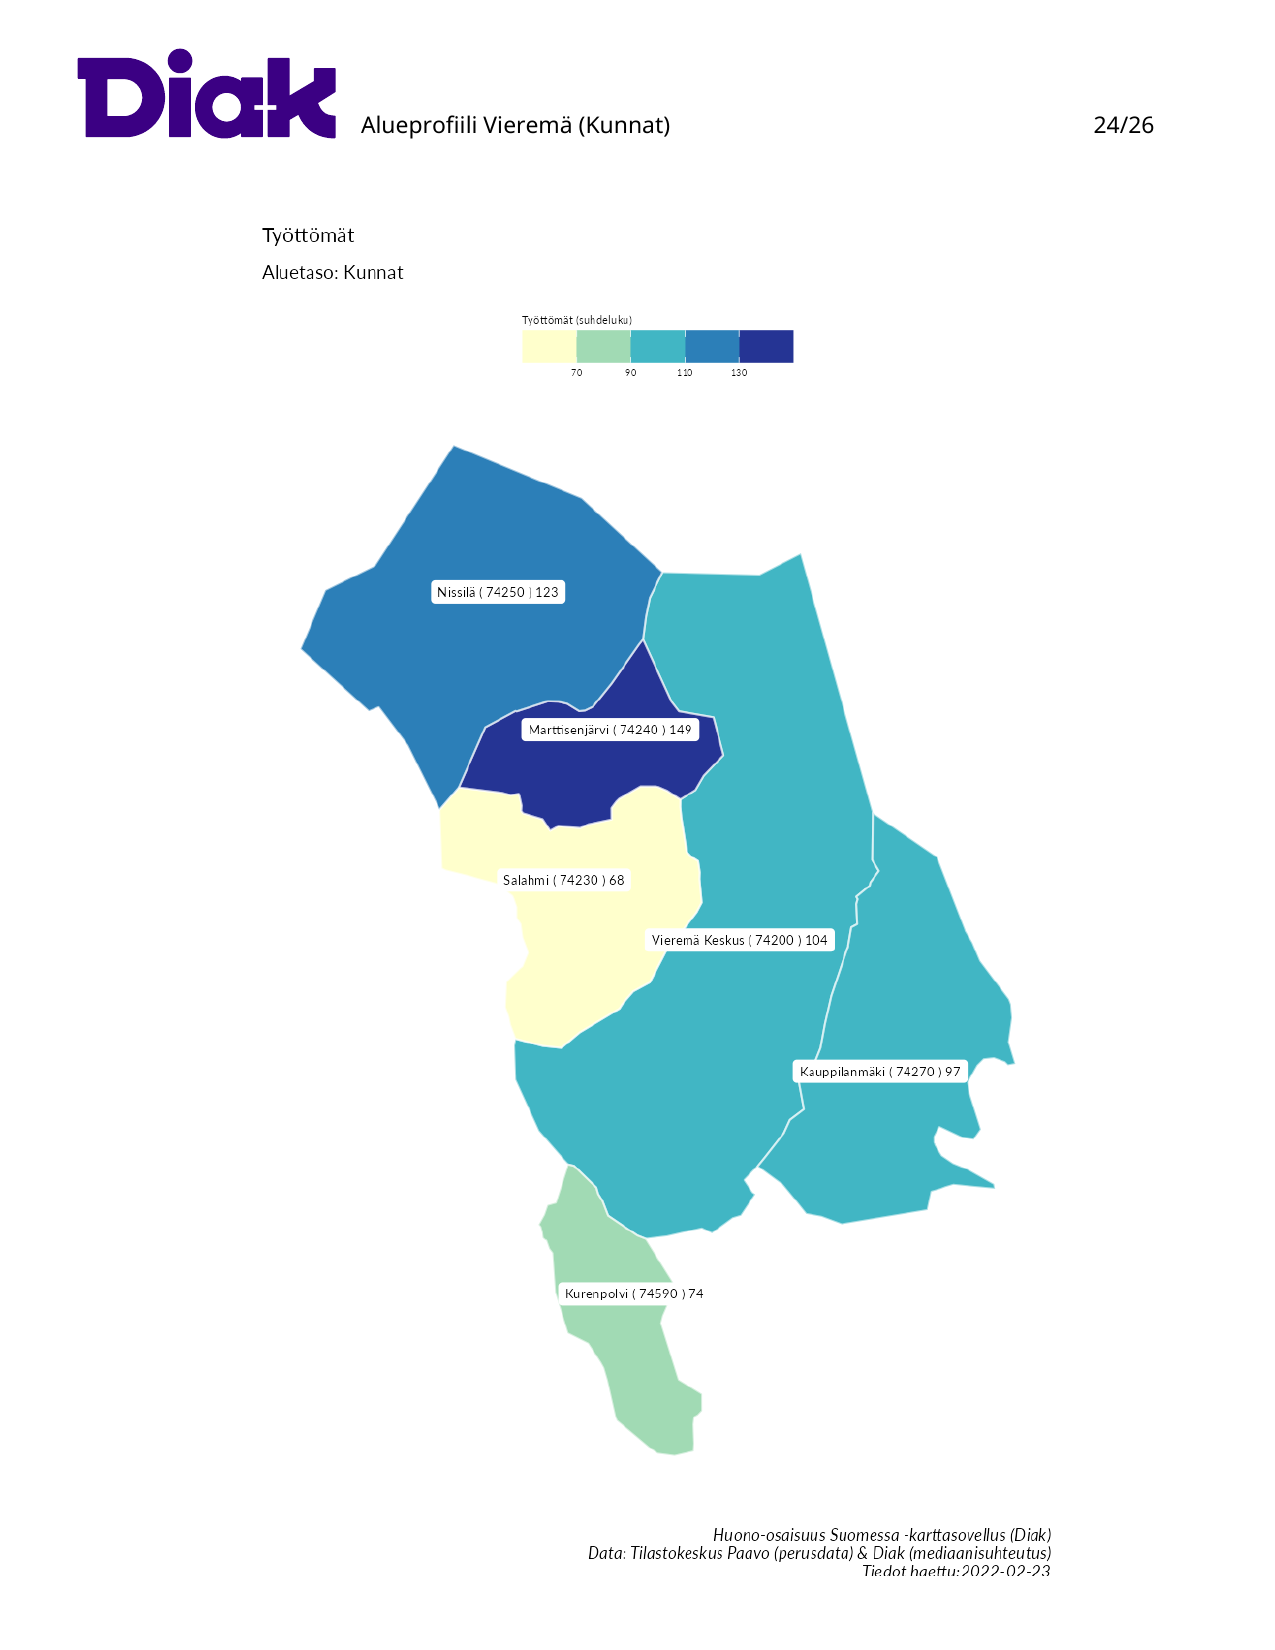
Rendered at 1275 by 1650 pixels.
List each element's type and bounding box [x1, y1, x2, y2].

picture [93, 172, 1219, 1576]
